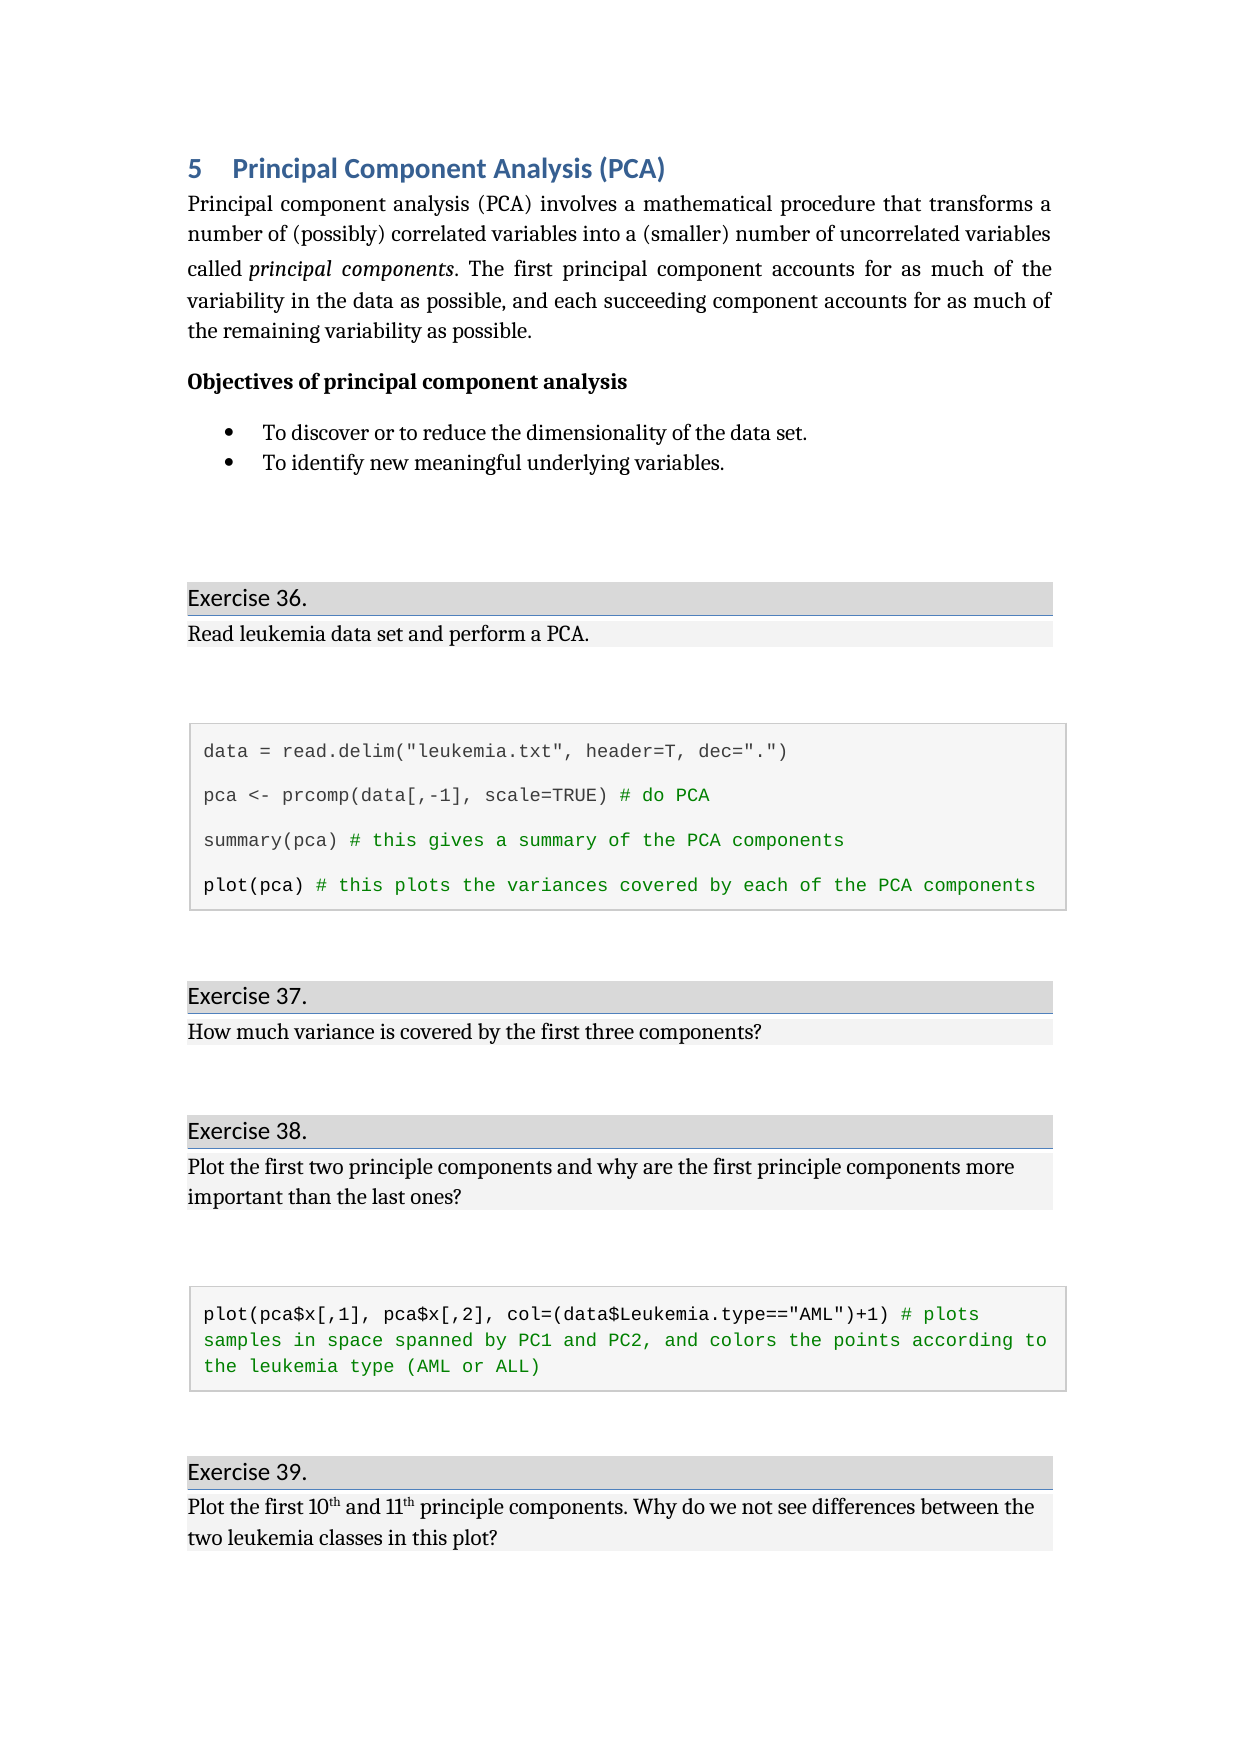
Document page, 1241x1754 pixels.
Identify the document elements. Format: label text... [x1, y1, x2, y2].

text How much variance is covered by the first three components? [187, 1019, 1053, 1045]
text plot(pca) # this plots the variances covered by each of the PCA components [191, 857, 1065, 909]
text Principal component analysis (PCA) involves a mathematical procedure that transforms a number of (possibly) correlated variables into a (smaller) number of uncorrelated variables called principal components. The first principal component accounts for as much of the variability in the data as possible, and each succeeding component accounts for as much of the remaining variability as possible. [187, 191, 1053, 344]
text data = read.delim("leukemia.txt", header=T, dec=".") [191, 724, 1065, 763]
text plot(pca$x[,1], pca$x[,2], col=(data$Leukemia.type=="AML")+1) # plots samples in space spanned by PC1 and PC2, and colors the points according to the leukemia type (AML or ALL) [191, 1287, 1065, 1390]
text summary(pca) # this gives a summary of the PCA components [191, 812, 1065, 852]
text Plot the first 10th and 11th principle components. Why do we not see differences between the two leukemia classes in this plot? [187, 1494, 1053, 1551]
list To identify new meaningful underlying variables. [225, 450, 1053, 476]
text Read leukemia data set and perform a PCA. [187, 621, 1053, 647]
subtitle Principal Component Analysis (PCA) [187, 150, 1053, 186]
text Objectives of principal component analysis [187, 369, 1053, 395]
list To discover or to reduce the dimensionality of the data set. [225, 420, 1053, 446]
text Plot the first two principle components and why are the first principle components more important than the last ones? [187, 1153, 1053, 1210]
text pca <- prcomp(data[,-1], scale=TRUE) # do PCA [191, 767, 1065, 807]
